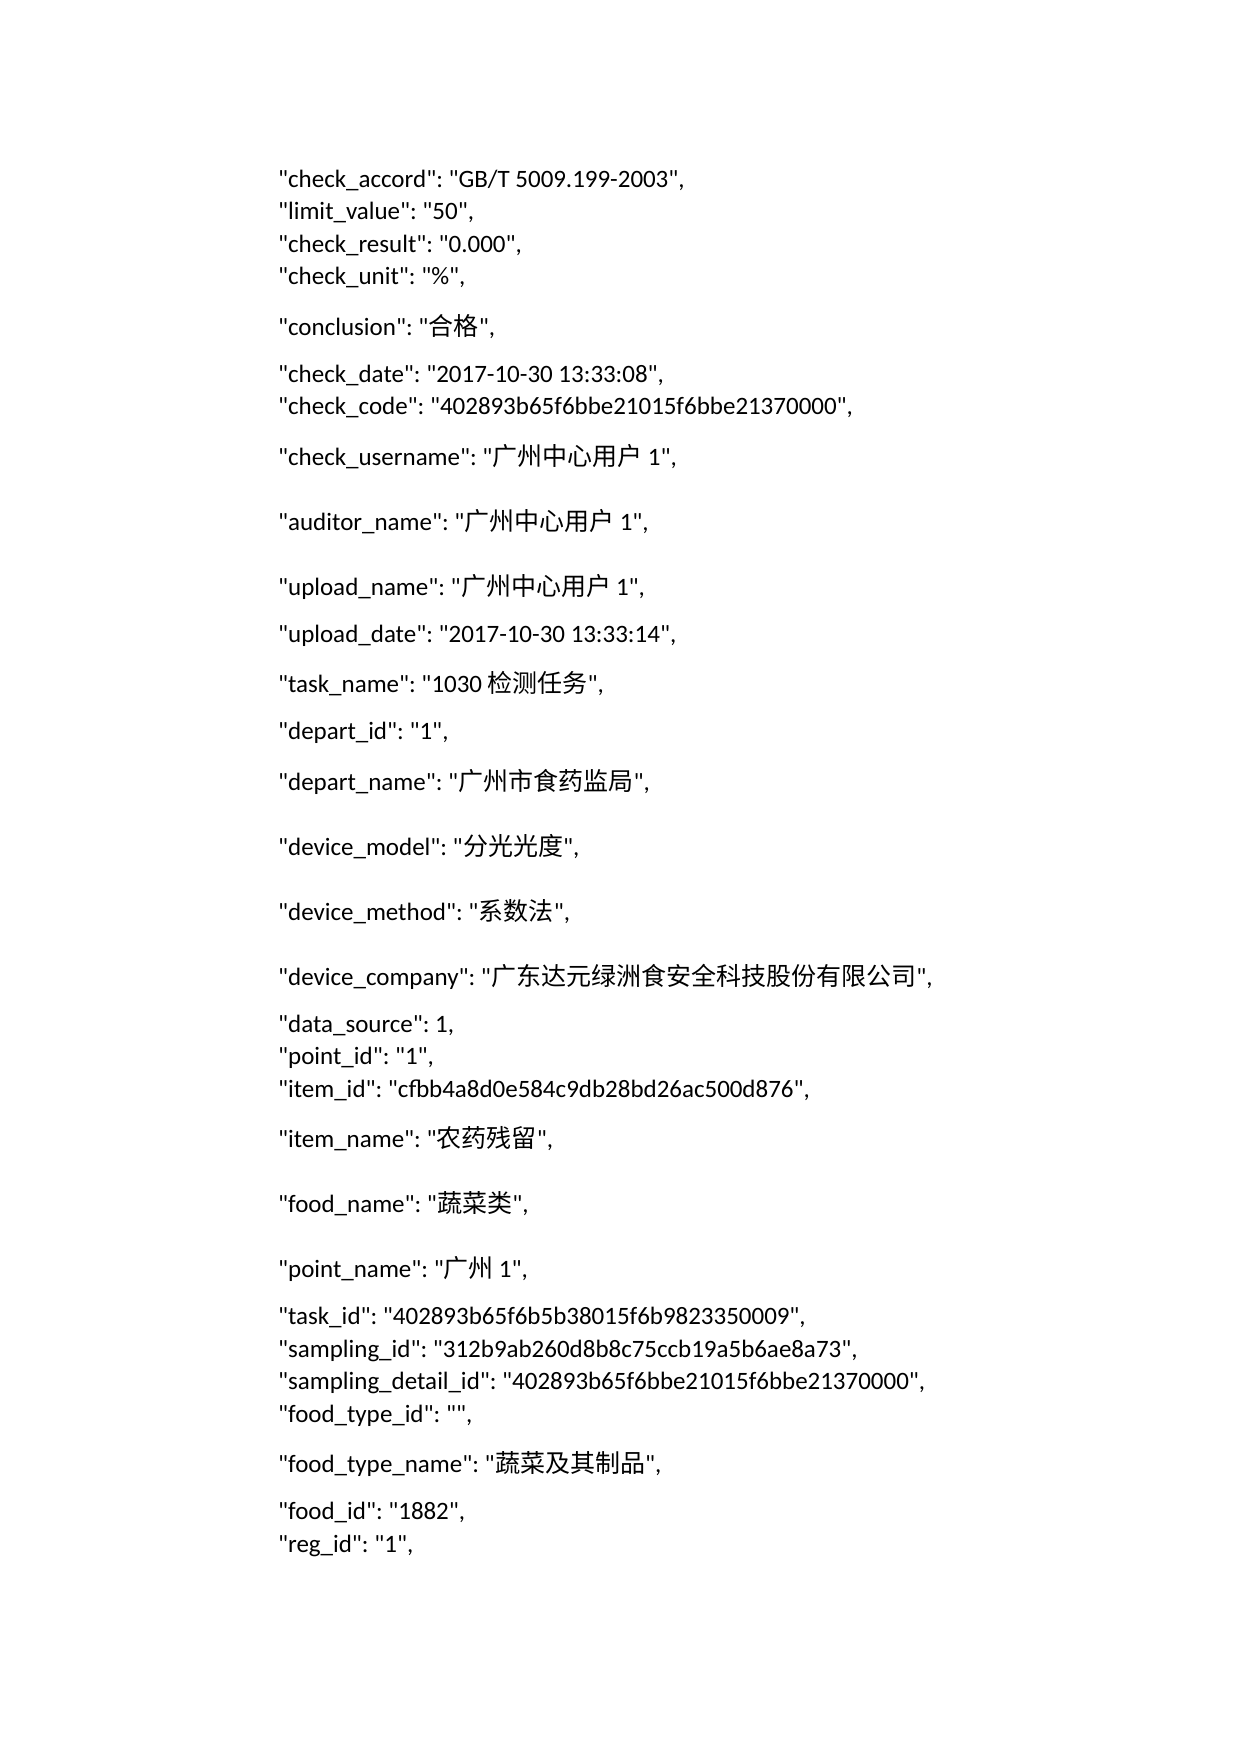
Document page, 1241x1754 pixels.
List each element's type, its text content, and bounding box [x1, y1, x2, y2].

text "food_type_name": "蔬菜及其制品", [187, 1429, 1053, 1494]
text "device_model": "分光光度", [187, 812, 1053, 877]
text "check_code": "402893b65f6bbe21015f6bbe21370000", [187, 389, 1053, 422]
text "limit_value": "50", [187, 194, 1053, 227]
text "reg_id": "1", [187, 1527, 1053, 1559]
text "check_result": "0.000", [187, 227, 1053, 259]
text "auditor_name": "广州中心用户1", [187, 487, 1053, 552]
text "check_username": "广州中心用户1", [187, 422, 1053, 487]
text "depart_id": "1", [187, 714, 1053, 747]
text "check_accord": "GB/T 5009.199-2003", [187, 162, 1053, 194]
text "upload_name": "广州中心用户1", [187, 552, 1053, 617]
text "food_type_id": "", [187, 1397, 1053, 1429]
text "device_company": "广东达元绿洲食安全科技股份有限公司", [187, 942, 1053, 1007]
text "data_source": 1, [187, 1007, 1053, 1039]
text "task_name": "1030检测任务", [187, 649, 1053, 714]
text "device_method": "系数法", [187, 877, 1053, 942]
text "food_name": "蔬菜类", [187, 1169, 1053, 1234]
text "task_id": "402893b65f6b5b38015f6b9823350009", [187, 1299, 1053, 1332]
text "depart_name": "广州市食药监局", [187, 747, 1053, 812]
text "item_id": "cfbb4a8d0e584c9db28bd26ac500d876", [187, 1072, 1053, 1104]
text "sampling_id": "312b9ab260d8b8c75ccb19a5b6ae8a73", [187, 1332, 1053, 1364]
text "conclusion": "合格", [187, 292, 1053, 357]
text "check_unit": "%", [187, 259, 1053, 292]
text "check_date": "2017-10-30 13:33:08", [187, 357, 1053, 389]
text "item_name": "农药残留", [187, 1104, 1053, 1169]
text "point_id": "1", [187, 1039, 1053, 1072]
text "food_id": "1882", [187, 1494, 1053, 1527]
text "point_name": "广州1", [187, 1234, 1053, 1299]
text "sampling_detail_id": "402893b65f6bbe21015f6bbe21370000", [187, 1364, 1053, 1397]
text "upload_date": "2017-10-30 13:33:14", [187, 617, 1053, 649]
